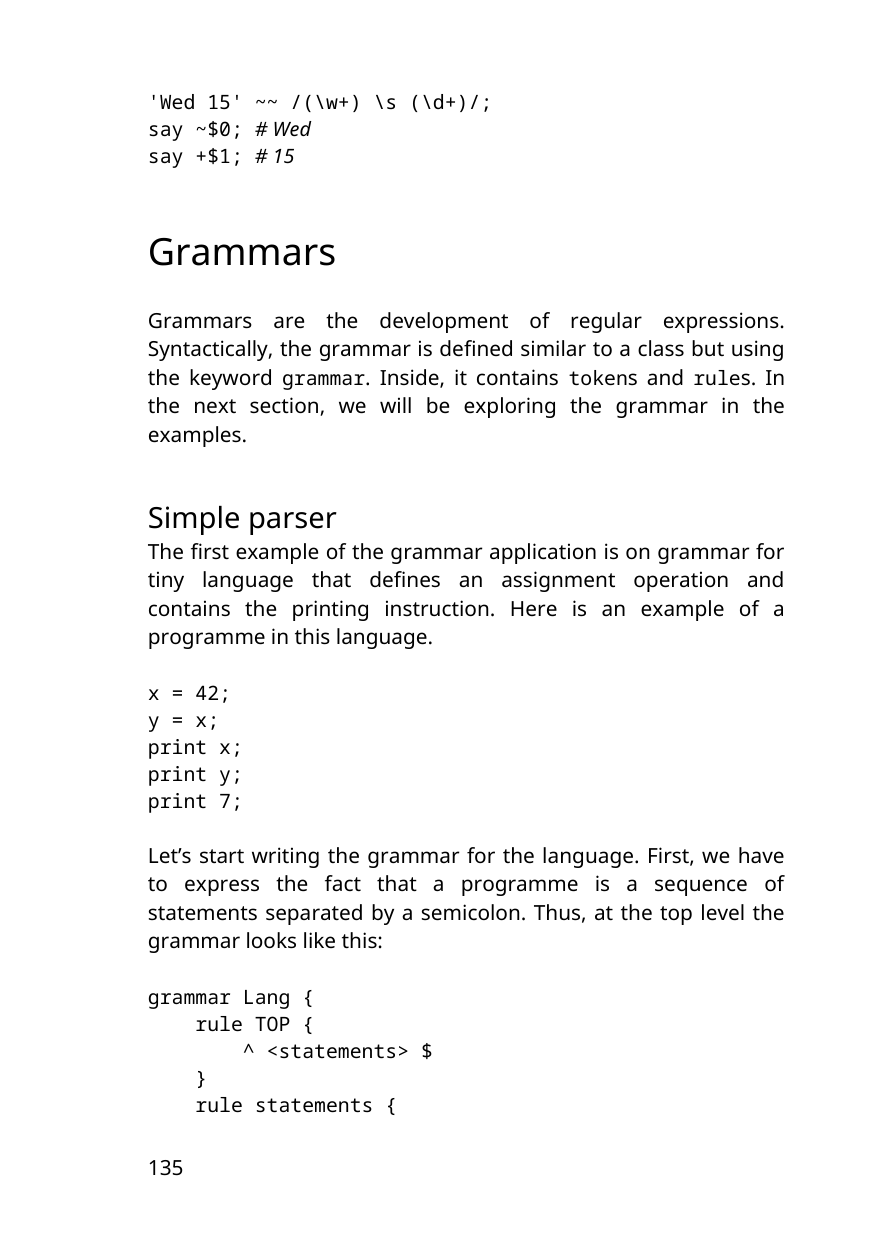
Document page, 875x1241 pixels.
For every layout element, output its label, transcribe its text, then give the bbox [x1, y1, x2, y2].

text 'Wed 15' ~~ /(\w+) \s (\d+)/; [148, 89, 785, 116]
text The first example of the grammar application is on grammar for tiny language that defines an assignment operation and contains the printing instruction. Here is an example of a programme in this language. [148, 537, 785, 651]
text ^ <statements> $ [148, 1037, 785, 1064]
text say ~$0; # Wed [148, 116, 785, 143]
text Let’s start writing the grammar for the language. First, we have to express the fact that a programme is a sequence of statements separated by a semicolon. Thus, at the top level the grammar looks like this: [148, 841, 785, 955]
text rule TOP { [148, 1010, 785, 1037]
text y = x; [148, 706, 785, 733]
subtitle Grammars [148, 226, 785, 277]
text rule statements { [148, 1091, 785, 1118]
text print 7; [148, 787, 785, 814]
text grammar Lang { [148, 983, 785, 1010]
text x = 42; [148, 679, 785, 706]
text print x; [148, 733, 785, 760]
text Grammars are the development of regular expressions. Syntactically, the grammar is defined similar to a class but using the keyword grammar. Inside, it contains tokens and rules. In the next section, we will be exploring the grammar in the examples. [148, 306, 785, 448]
text say +$1; # 15 [148, 143, 785, 169]
text print y; [148, 760, 785, 787]
subtitle Simple parser [148, 497, 785, 537]
text } [148, 1064, 785, 1091]
